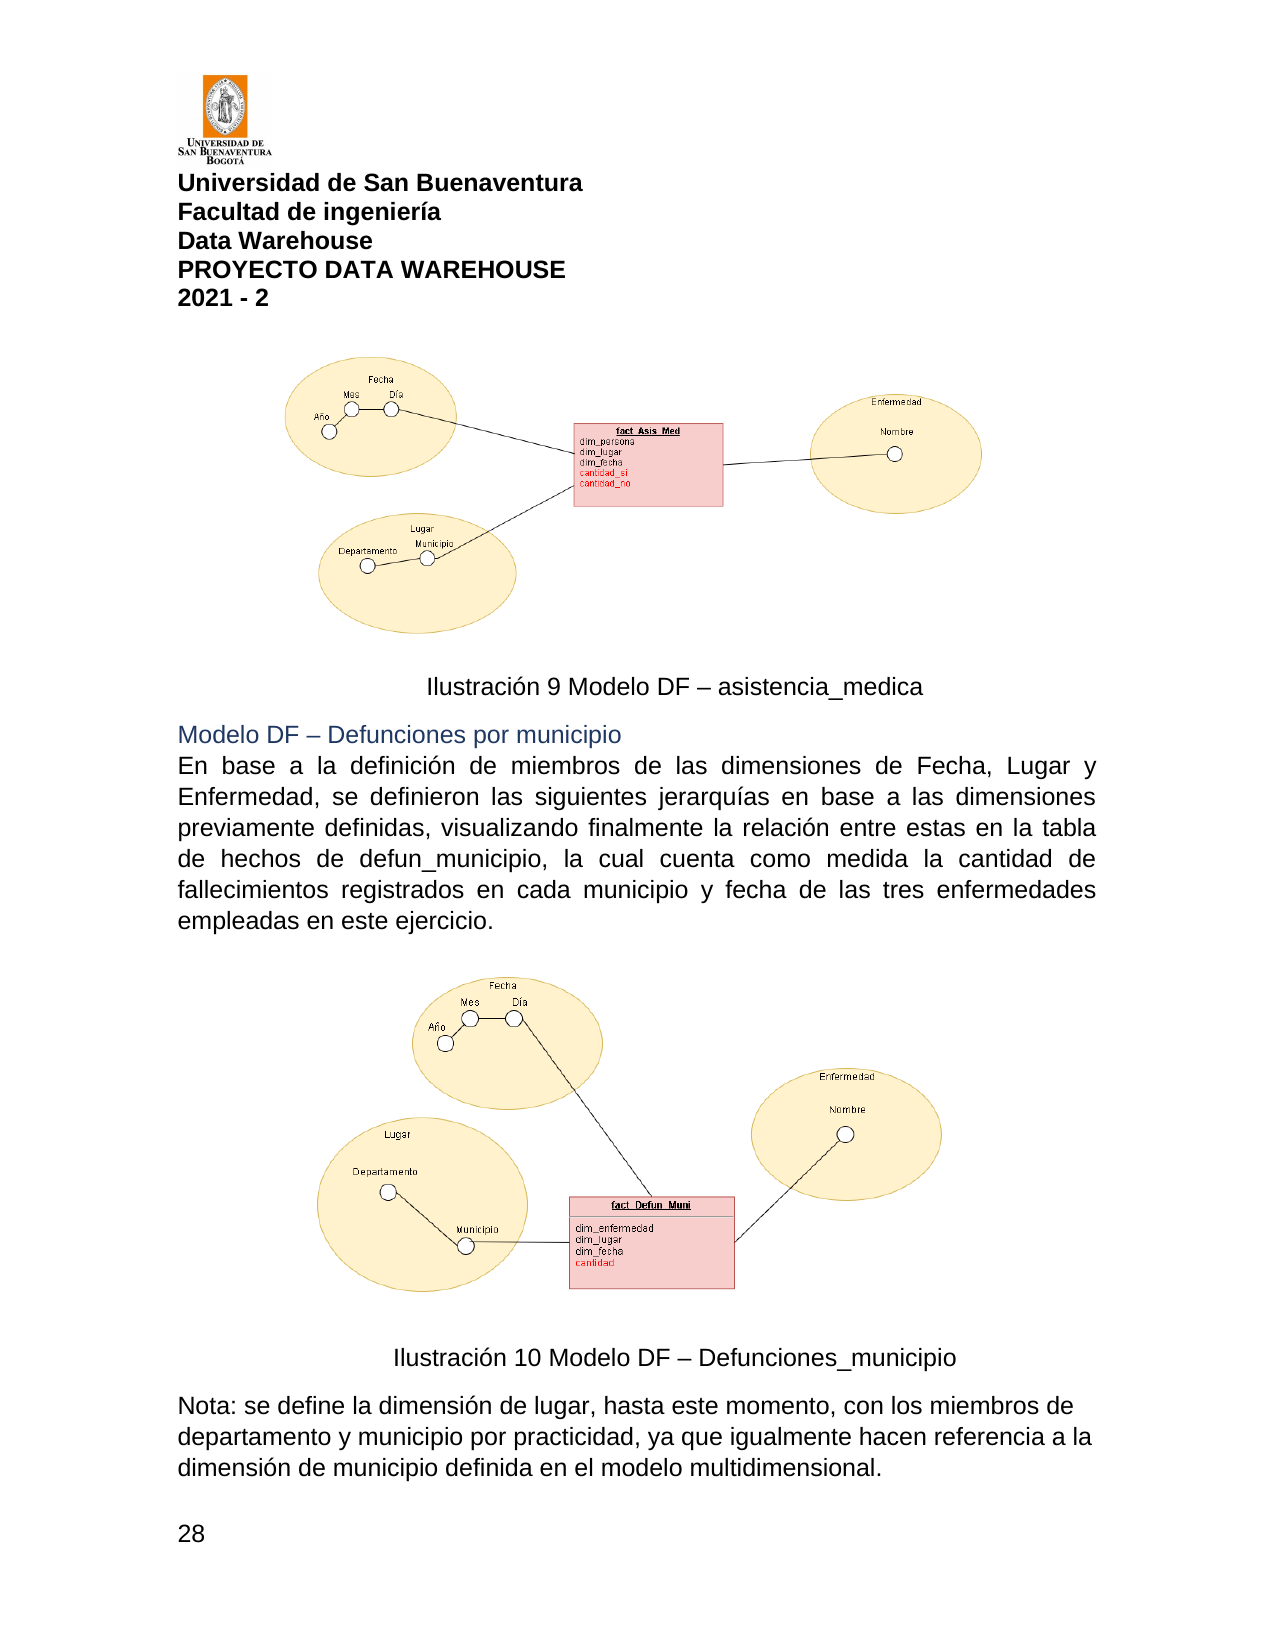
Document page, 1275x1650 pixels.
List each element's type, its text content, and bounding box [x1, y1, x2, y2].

text En base a la definición de miembros de las dimensiones de Fecha, Lugar y Enfermedad, se definieron las siguientes jerarquías en base a las dimensiones previamente definidas, visualizando finalmente la relación entre estas en la tabla de hechos de defun_municipio, la cual cuenta como medida la cantidad de fallecimientos registrados en cada municipio y fecha de las tres enfermedades empleadas en este ejercicio. [177, 751, 1098, 934]
list Ilustración 9 Modelo DF – asistencia_medica [252, 672, 1098, 701]
picture [257, 341, 1018, 653]
picture [291, 953, 984, 1325]
list Ilustración 10 Modelo DF – Defunciones_municipio [252, 1343, 1098, 1372]
text Nota: se define la dimensión de lugar, hasta este momento, con los miembros de departamento y municipio por practicidad, ya que igualmente hacen referencia a la dimensión de municipio definida en el modelo multidimensional. [177, 1391, 1098, 1482]
subtitle Modelo DF – Defunciones por municipio [177, 719, 1098, 748]
picture [177, 73, 273, 169]
